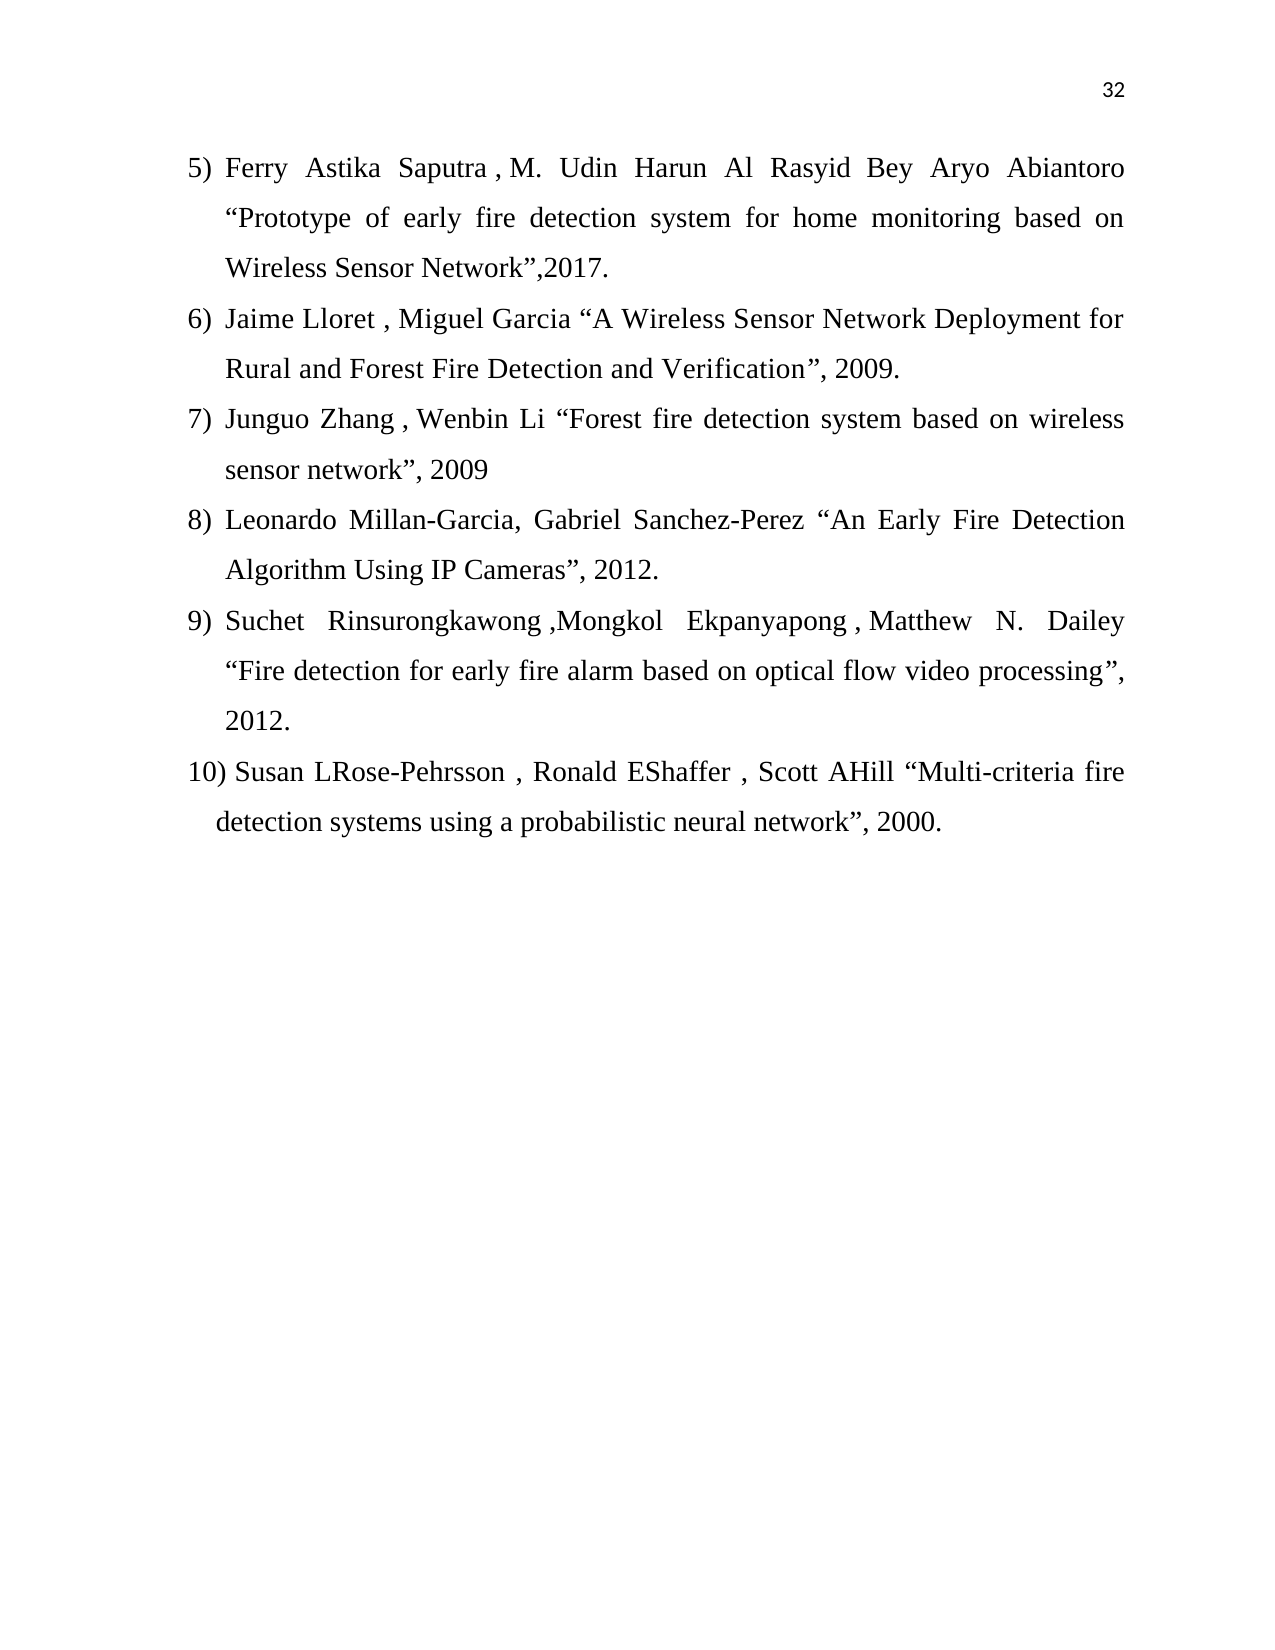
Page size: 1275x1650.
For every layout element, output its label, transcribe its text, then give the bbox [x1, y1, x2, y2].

list Ferry Astika Saputra , M. Udin Harun Al Rasyid Bey Aryo Abiantoro “Prototype of early fire detection system for home monitoring based on Wireless Sensor Network”,2017. [187, 150, 1125, 284]
list Junguo Zhang , Wenbin Li “Forest fire detection system based on wireless sensor network”, 2009 [187, 402, 1125, 485]
list Jaime Lloret , Miguel Garcia “A Wireless Sensor Network Deployment for Rural and Forest Fire Detection and Verification”, 2009. [187, 301, 1125, 385]
list Suchet Rinsurongkawong ,Mongkol Ekpanyapong , Matthew N. Dailey “Fire detection for early fire alarm based on optical flow video processing”, 2012. [187, 603, 1125, 737]
list Susan LRose-Pehrsson , Ronald EShaffer , Scott AHill “Multi-criteria fire detection systems using a probabilistic neural network”, 2000. [187, 754, 1125, 838]
list Leonardo Millan-Garcia, Gabriel Sanchez-Perez “An Early Fire Detection Algorithm Using IP Cameras”, 2012. [187, 502, 1125, 586]
